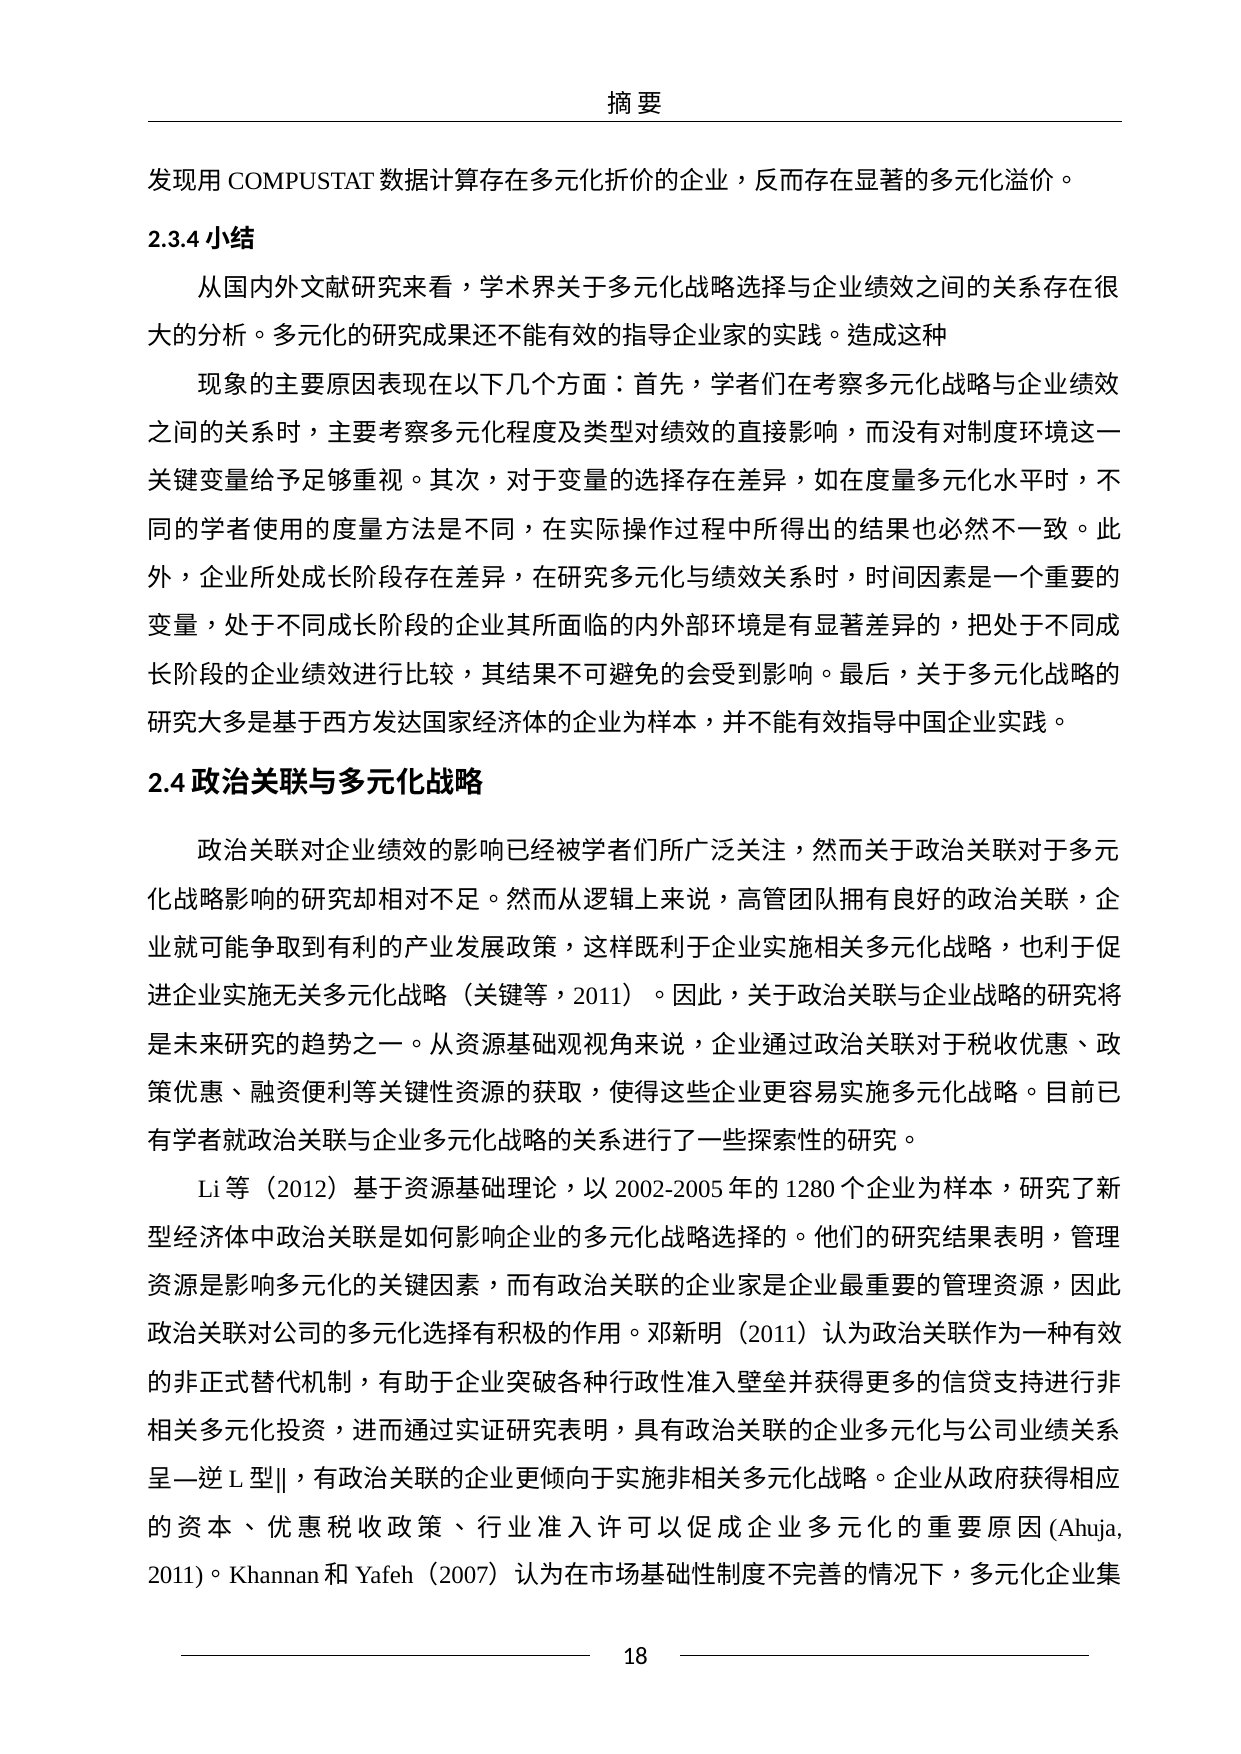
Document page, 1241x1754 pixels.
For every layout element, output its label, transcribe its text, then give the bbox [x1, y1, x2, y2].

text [148, 148, 1122, 196]
text 现象的主要原因表现在以下几个方面：首先，学者们在考察多元化战略与企业绩效之间的关系时，主要考察多元化程度及类型对绩效的直接影响，而没有对制度环境这一关键变量给予足够重视。其次，对于变量的选择存在差异，如在度量多元化水平时，不同的学者使用的度量方法是不同，在实际操作过程中所得出的结果也必然不一致。此外，企业所处成长阶段存在差异，在研究多元化与绩效关系时，时间因素是一个重要的变量，处于不同成长阶段的企业其所面临的内外部环境是有显著差异的，把处于不同成长阶段的企业绩效进行比较，其结果不可避免的会受到影响。最后，关于多元化战略的研究大多是基于西方发达国家经济体的企业为样本，并不能有效指导中国企业实践。 [148, 351, 1122, 738]
text 从国内外文献研究来看，学术界关于多元化战略选择与企业绩效之间的关系存在很大的分析。多元化的研究成果还不能有效的指导企业家的实践。造成这种 [148, 254, 1122, 351]
subtitle 2.4 政治关联与多元化战略 [148, 762, 1122, 801]
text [148, 1156, 1122, 1591]
text 政治关联对企业绩效的影响已经被学者们所广泛关注，然而关于政治关联对于多元化战略影响的研究却相对不足。然而从逻辑上来说，高管团队拥有良好的政治关联，企业就可能争取到有利的产业发展政策，这样既利于企业实施相关多元化战略，也利于促进企业实施无关多元化战略（关键等，2011）。因此，关于政治关联与企业战略的研究将是未来研究的趋势之一。从资源基础观视角来说，企业通过政治关联对于税收优惠、政策优惠、融资便利等关键性资源的获取，使得这些企业更容易实施多元化战略。目前已有学者就政治关联与企业多元化战略的关系进行了一些探索性的研究。 [148, 818, 1122, 1156]
subtitle 2.3.4 小结 [148, 220, 1122, 254]
